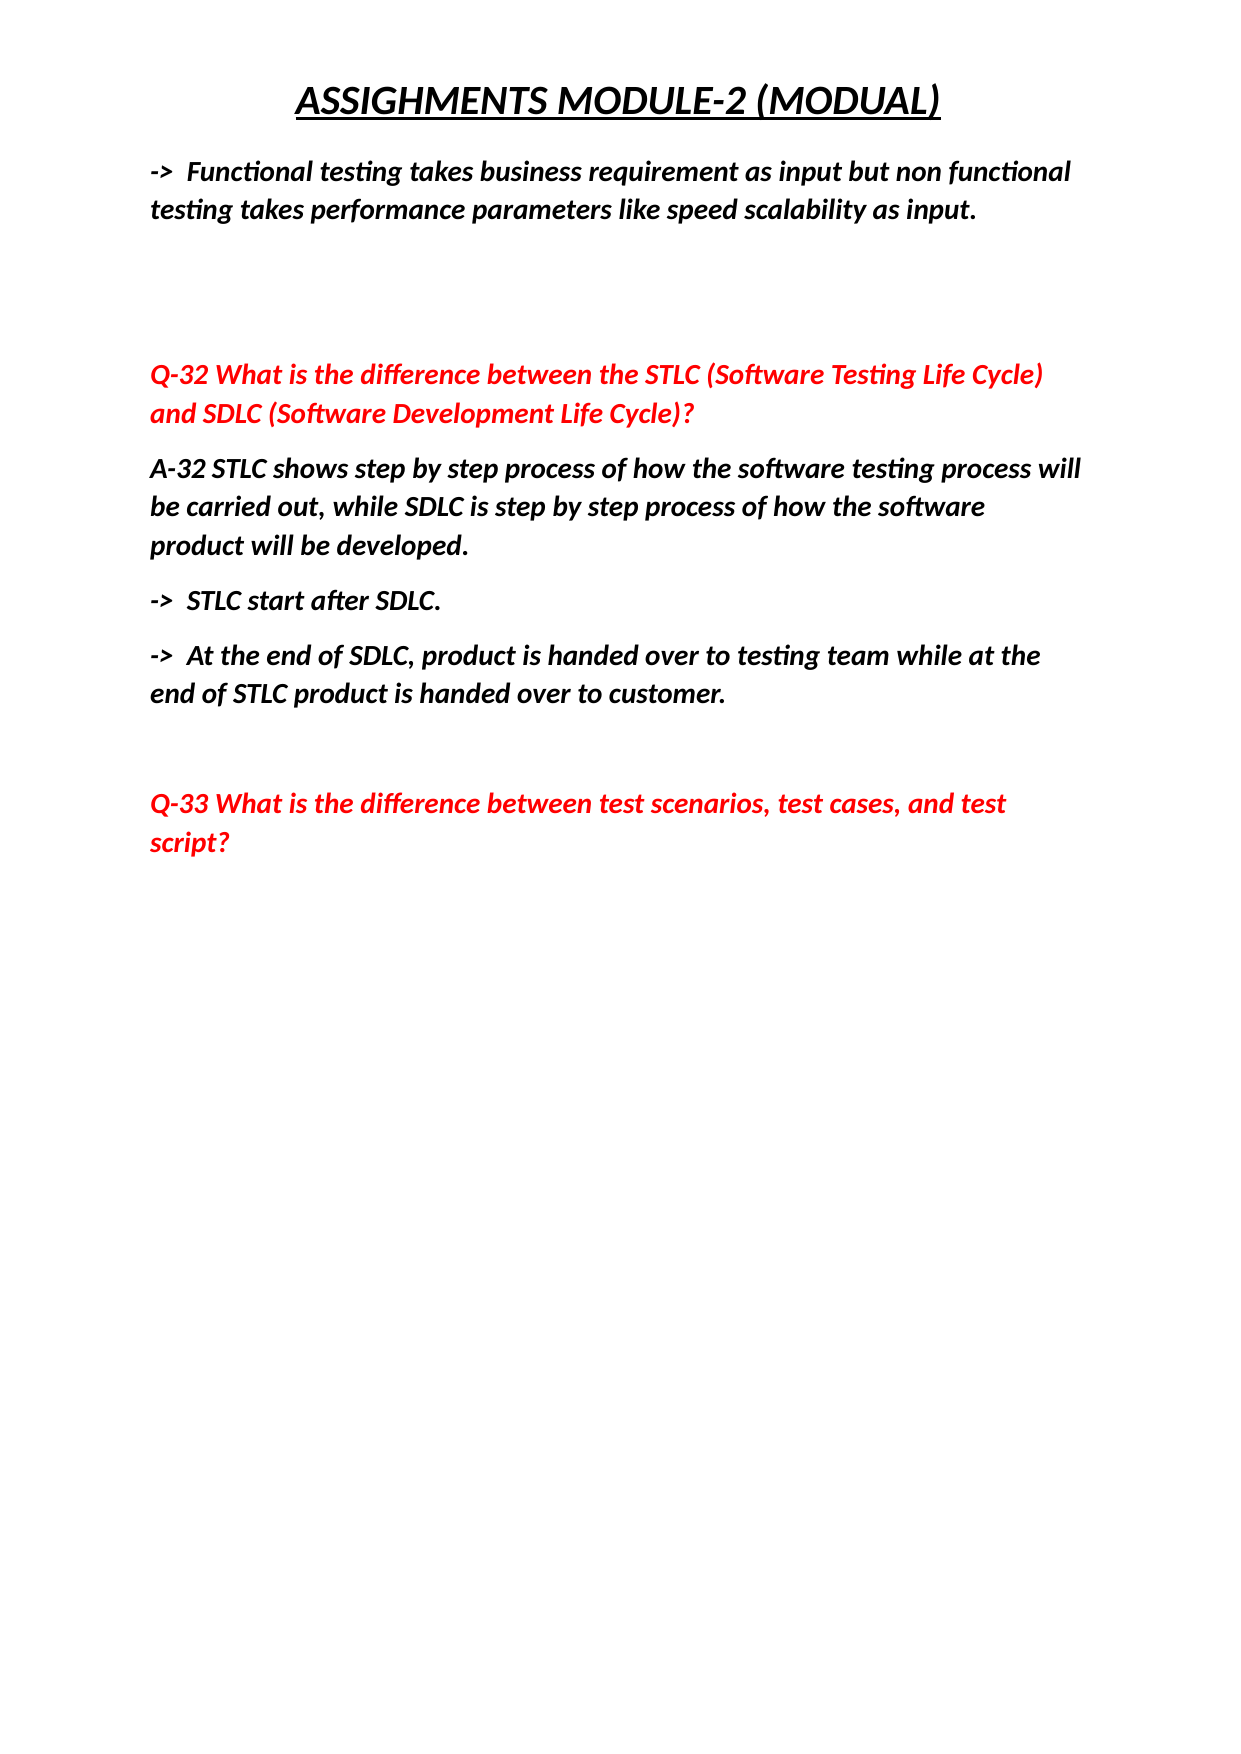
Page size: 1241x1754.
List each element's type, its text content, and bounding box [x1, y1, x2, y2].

text A-32 STLC shows step by step process of how the software testing process will be carried out, while SDLC is step by step process of how the software product will be developed. [150, 450, 1090, 562]
text -> At the end of SDLC, product is handed over to testing team while at the end of STLC product is handed over to customer. [150, 637, 1090, 711]
text Q-33 What is the difference between test scenarios, test cases, and test script? [150, 786, 1090, 860]
text -> STLC start after SDLC. [150, 582, 1090, 617]
text Q-32 What is the difference between the STLC (Software Testing Life Cycle) and SDLC (Software Development Life Cycle)? [150, 356, 1090, 430]
text -> Functional testing takes business requirement as input but non functional testing takes performance parameters like speed scalability as input. [150, 153, 1090, 227]
